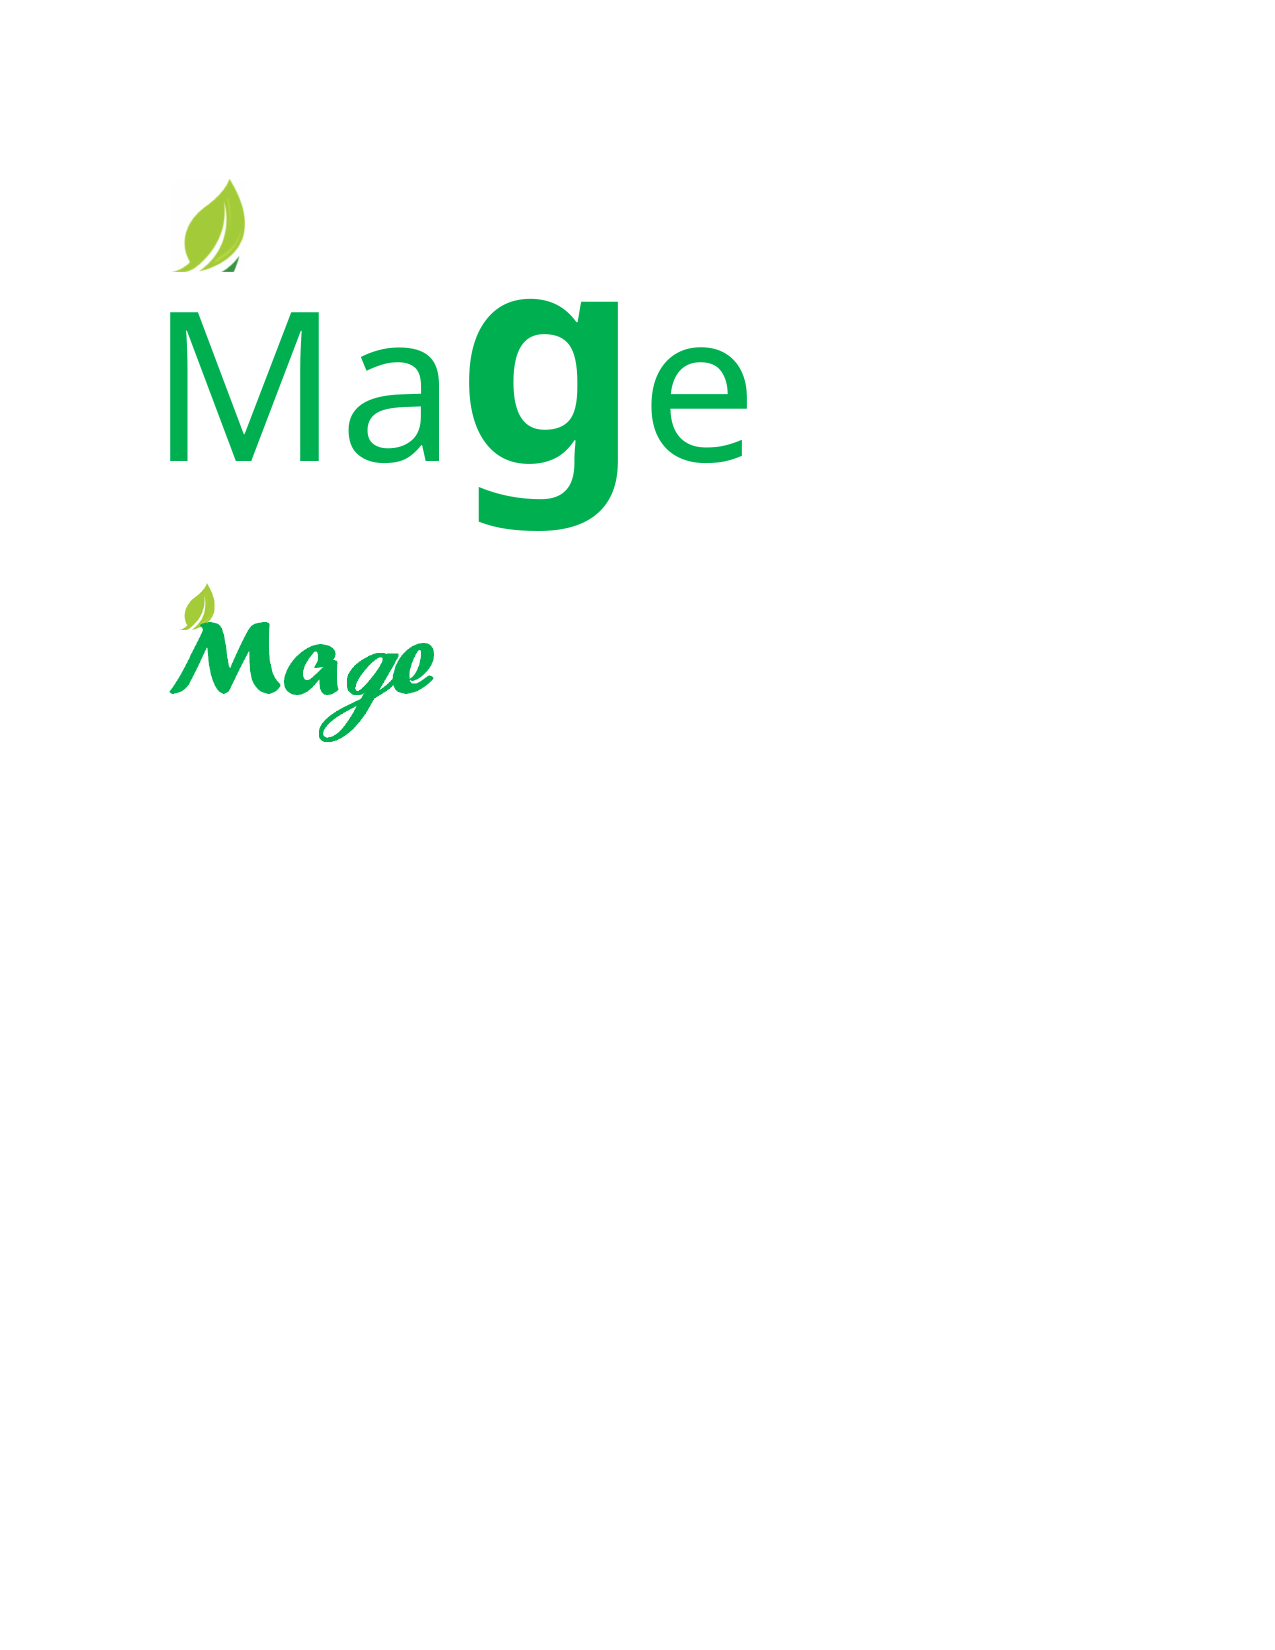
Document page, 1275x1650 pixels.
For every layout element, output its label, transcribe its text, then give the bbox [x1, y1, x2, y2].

text Mage [150, 150, 1125, 761]
picture [150, 551, 476, 762]
